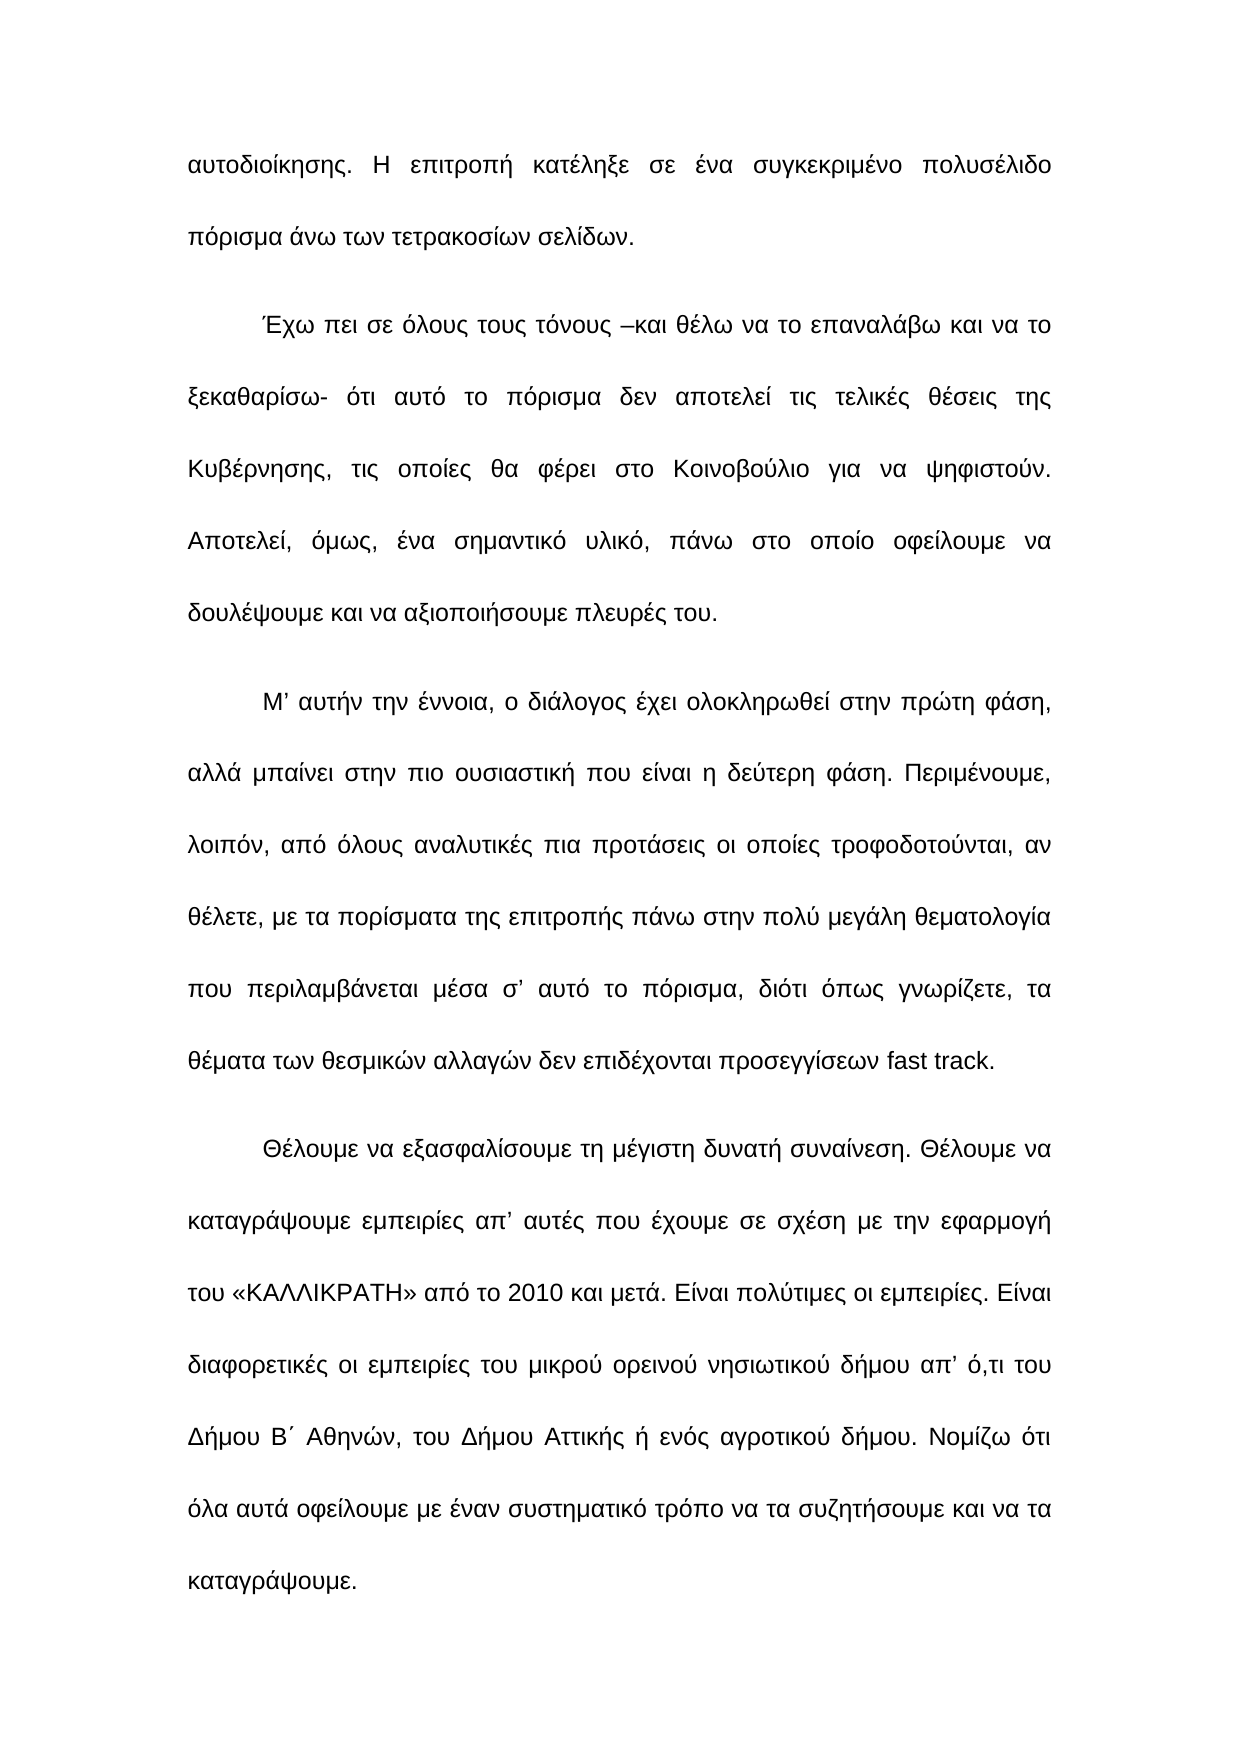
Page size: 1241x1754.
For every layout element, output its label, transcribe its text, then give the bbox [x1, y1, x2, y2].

text Μ’ αυτήν την έννοια, ο διάλογος έχει ολοκληρωθεί στην πρώτη φάση, αλλά μπαίνει στην πιο ουσιαστική που είναι η δεύτερη φάση. Περιμένουμε, λοιπόν, από όλους αναλυτικές πια προτάσεις οι οποίες τροφοδοτούνται, αν θέλετε, με τα πορίσματα της επιτροπής πάνω στην πολύ μεγάλη θεματολογία που περιλαμβάνεται μέσα σ’ αυτό το πόρισμα, διότι όπως γνωρίζετε, τα θέματα των θεσμικών αλλαγών δεν επιδέχονται προσεγγίσεων fast track. [187, 686, 1053, 1074]
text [187, 150, 1053, 251]
text Θέλουμε να εξασφαλίσουμε τη μέγιστη δυνατή συναίνεση. Θέλουμε να καταγράψουμε εμπειρίες απ’ αυτές που έχουμε σε σχέση με την εφαρμογή του «ΚΑΛΛΙΚΡΑΤΗ» από το 2010 και μετά. Είναι πολύτιμες οι εμπειρίες. Είναι διαφορετικές οι εμπειρίες του μικρού ορεινού νησιωτικού δήμου απ’ ό,τι του Δήμου Β΄ Αθηνών, του Δήμου Αττικής ή ενός αγροτικού δήμου. Νομίζω ότι όλα αυτά οφείλουμε με έναν συστηματικό τρόπο να τα συζητήσουμε και να τα καταγράψουμε. [187, 1134, 1053, 1594]
text Έχω πει σε όλους τους τόνους –και θέλω να το επαναλάβω και να το ξεκαθαρίσω- ότι αυτό το πόρισμα δεν αποτελεί τις τελικές θέσεις της Κυβέρνησης, τις οποίες θα φέρει στο Κοινοβούλιο για να ψηφιστούν. Αποτελεί, όμως, ένα σημαντικό υλικό, πάνω στο οποίο οφείλουμε να δουλέψουμε και να αξιοποιήσουμε πλευρές του. [187, 310, 1053, 627]
